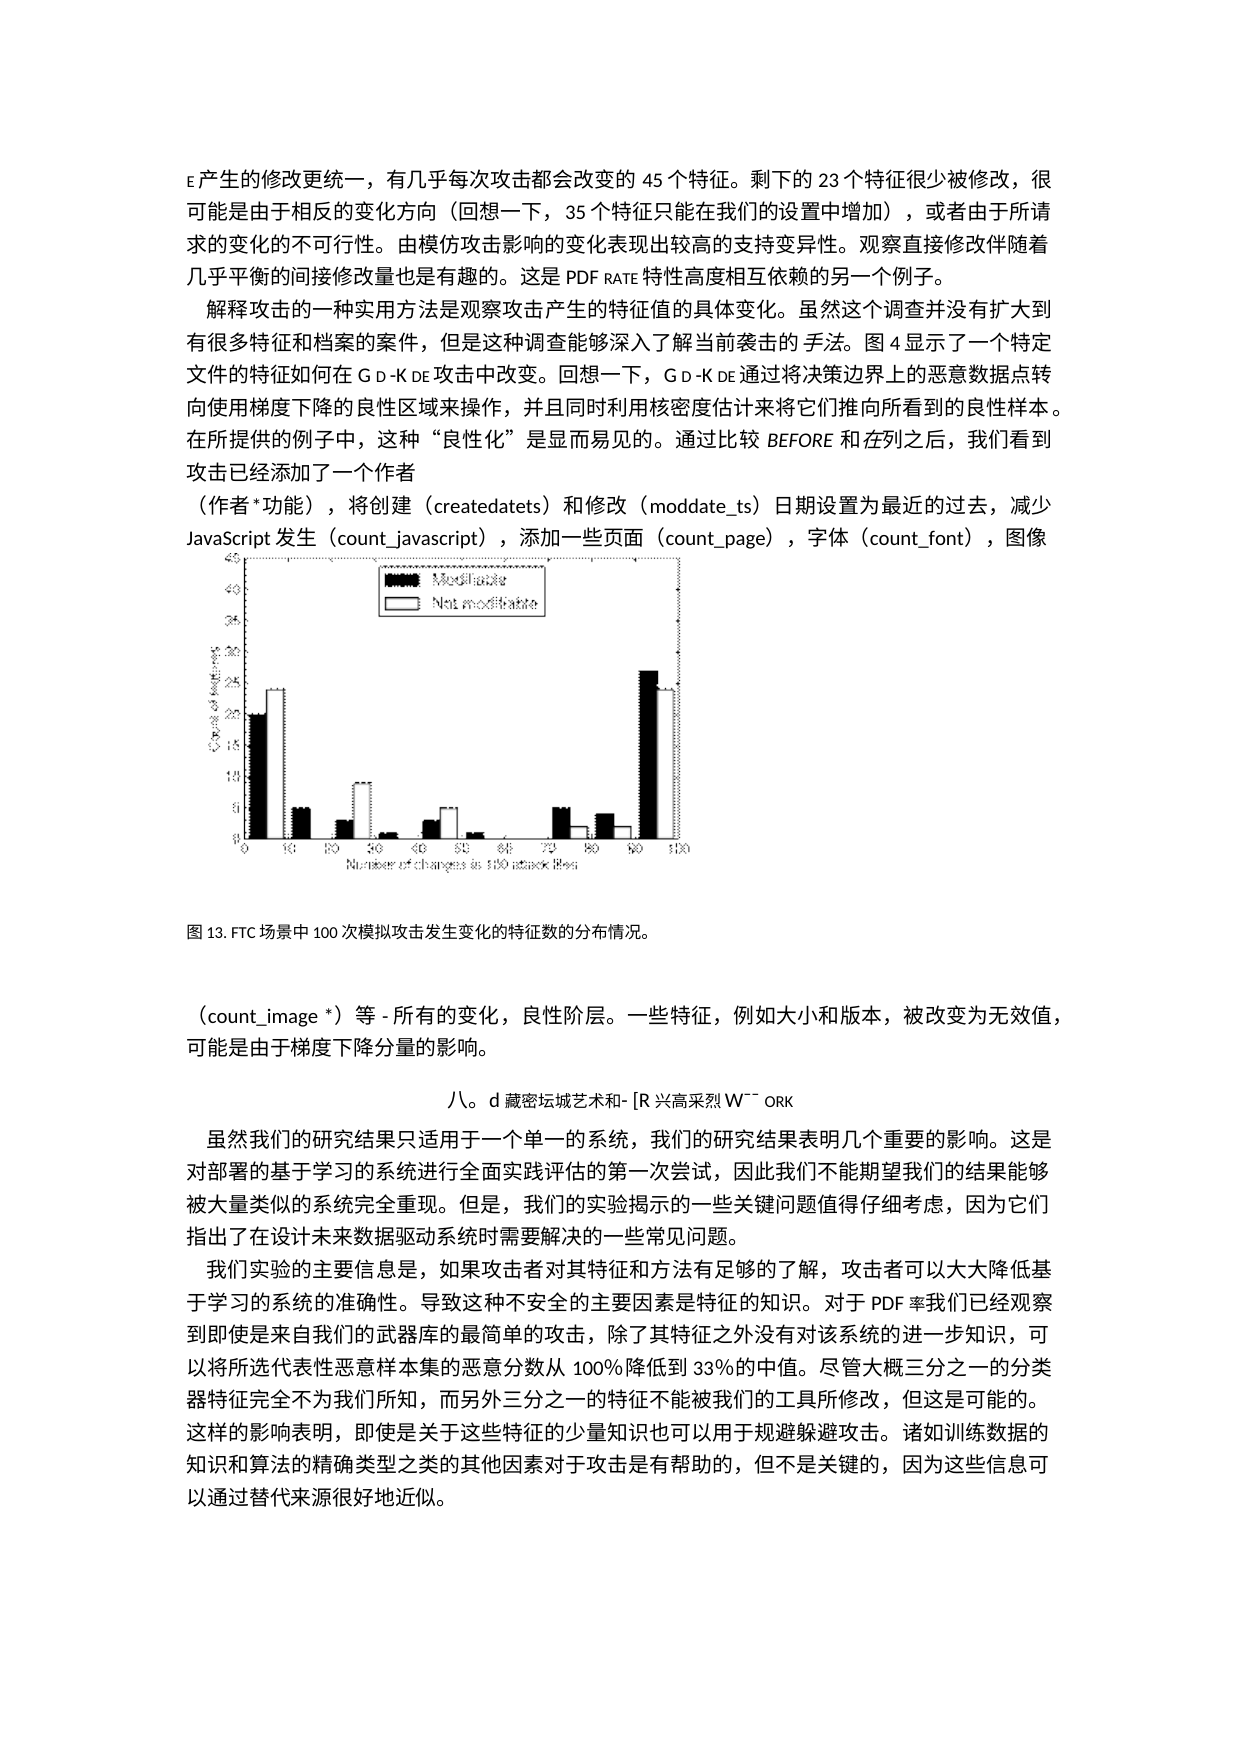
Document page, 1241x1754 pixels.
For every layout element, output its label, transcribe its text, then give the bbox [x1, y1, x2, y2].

text 图13. FTC场景中100次模拟攻击发生变化的特征数的分布情况。 [186, 915, 1053, 948]
text 我们实验的主要信息是，如果攻击者对其特征和方法有足够的了解，攻击者可以大大降低基于学习的系统的准确性。导致这种不安全的主要因素是特征的知识。对于PDF 率我们已经观察到即使是来自我们的武器库的最简单的攻击，除了其特征之外没有对该系统的进一步知识，可以将所选代表性恶意样本集的恶意分数从100％降低到33％的中值。尽管大概三分之一的分类器特征完全不为我们所知，而另外三分之一的特征不能被我们的工具所修改，但这是可能的。这样的影响表明，即使是关于这些特征的少量知识也可以用于规避躲避攻击。诸如训练数据的知识和算法的精确类型之类的其他因素对于攻击是有帮助的，但不是关键的，因为这些信息可以通过替代来源很好地近似。 [186, 1252, 1053, 1512]
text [186, 162, 1053, 292]
text 八。d 藏密坛城艺术和- [R 兴高采烈W¯¯ ORK [187, 1082, 1053, 1114]
text （count_image *）等 - 所有的变化，良性阶层。一些特征，例如大小和版本，被改变为无效值，可能是由于梯度下降分量的影响。 [186, 998, 1053, 1063]
text （作者*功能），将创建（createdatets）和修改（moddate_ts）日期设置为最近的过去，减少JavaScript发生（count_javascript），添加一些页面（count_page），字体（count_font），图像 [186, 488, 1053, 553]
text 虽然我们的研究结果只适用于一个单一的系统，我们的研究结果表明几个重要的影响。这是对部署的基于学习的系统进行全面实践评估的第一次尝试，因此我们不能期望我们的结果能够被大量类似的系统完全重现。但是，我们的实验揭示的一些关键问题值得仔细考虑，因为它们指出了在设计未来数据驱动系统时需要解决的一些常见问题。 [186, 1122, 1053, 1252]
text 解释攻击的一种实用方法是观察攻击产生的特征值的具体变化。虽然这个调查并没有扩大到有很多特征和档案的案件，但是这种调查能够深入了解当前袭击的手法。图4显示了一个特定文件的特征如何在G D -K DE 攻击中改变。回想一下，G D -K DE 通过将决策边界上的恶意数据点转向使用梯度下降的良性区域来操作，并且同时利用核密度估计来将它们推向所看到的良性样本。在所提供的例子中，这种“良性化”是显而易见的。通过比较BEFORE 和在列之后，我们看到攻击已经添加了一个作者 [186, 292, 1053, 487]
picture [208, 553, 690, 873]
